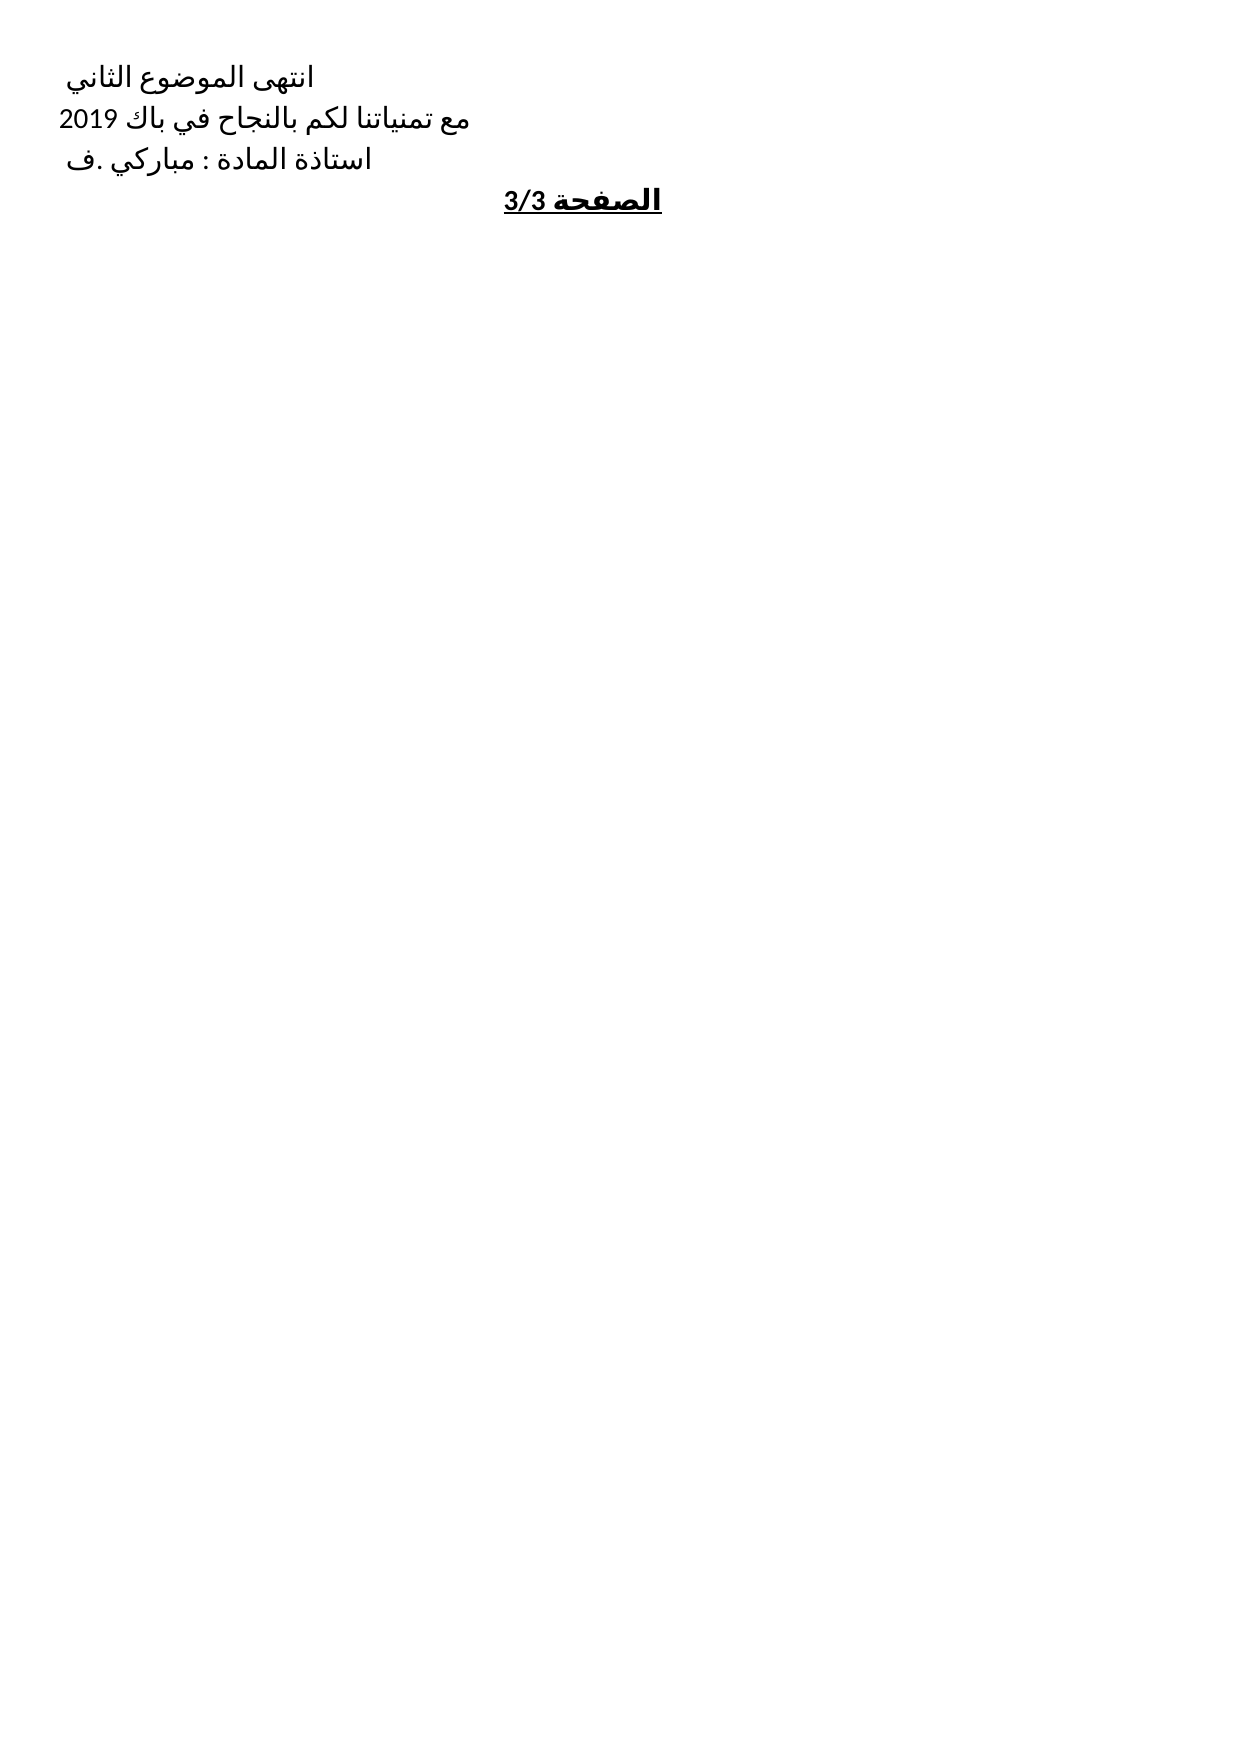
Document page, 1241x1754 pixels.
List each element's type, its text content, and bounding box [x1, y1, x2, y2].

list استاذة المادة : مباركي .ف [59, 141, 1106, 177]
list انتهى الموضوع الثاني [59, 59, 1106, 95]
list مع تمنياتنا لكم بالنجاح في باك 2019 [59, 100, 1106, 136]
list الصفحة 3/3 [59, 182, 1106, 250]
